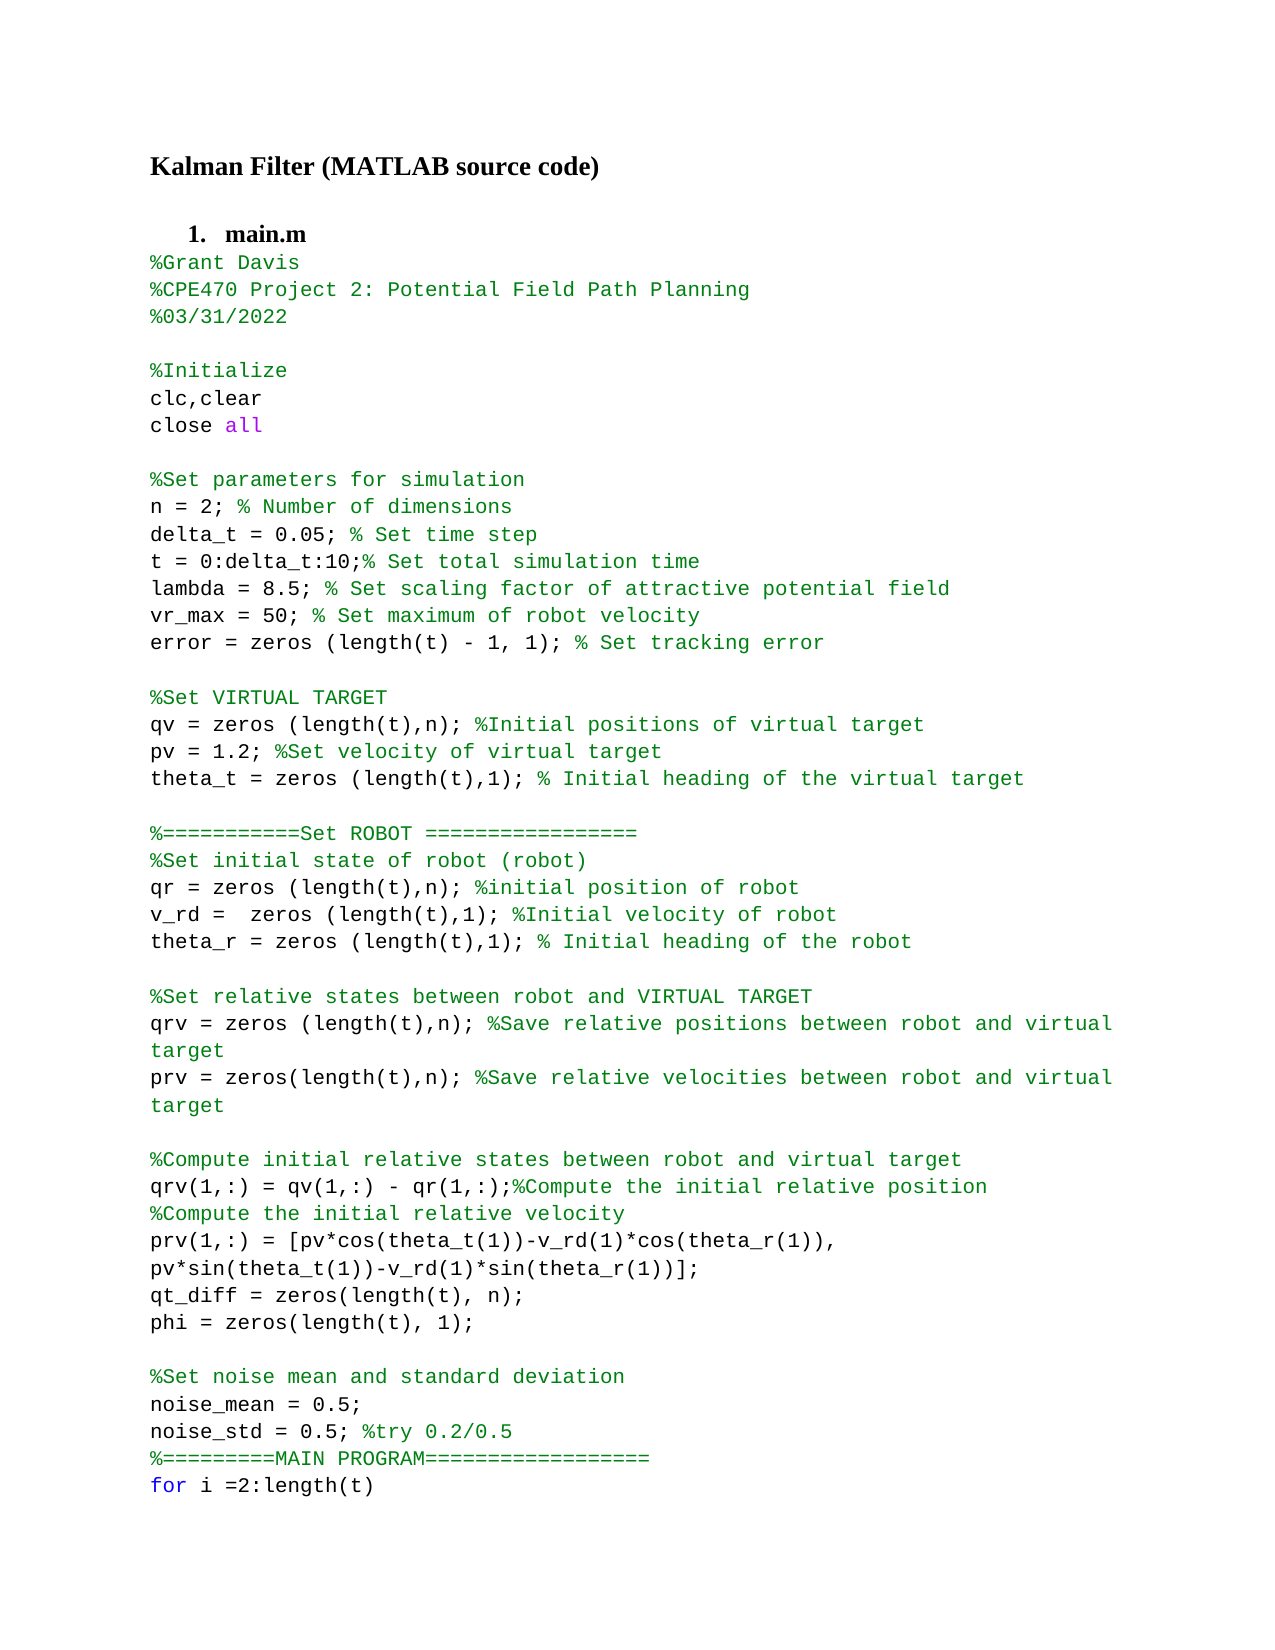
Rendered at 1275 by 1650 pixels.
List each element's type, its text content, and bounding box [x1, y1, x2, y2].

text v_rd = zeros (length(t),1); %Initial velocity of robot [150, 904, 1125, 928]
text qt_diff = zeros(length(t), n); [150, 1285, 1125, 1308]
text %03/31/2022 [150, 306, 1125, 330]
text qv = zeros (length(t),n); %Initial positions of virtual target [150, 714, 1125, 738]
text clc,clear [150, 388, 1125, 411]
text %Set noise mean and standard deviation [150, 1366, 1125, 1390]
text pv*sin(theta_t(1))-v_rd(1)*sin(theta_r(1))]; [150, 1258, 1125, 1281]
text qr = zeros (length(t),n); %initial position of robot [150, 877, 1125, 901]
text %Set initial state of robot (robot) [150, 850, 1125, 873]
text t = 0:delta_t:10;% Set total simulation time [150, 551, 1125, 574]
text %Grant Davis [150, 252, 1125, 275]
text %Set parameters for simulation [150, 469, 1125, 493]
text prv(1,:) = [pv*cos(theta_t(1))-v_rd(1)*cos(theta_r(1)), [150, 1231, 1125, 1254]
text qrv(1,:) = qv(1,:) - qr(1,:);%Compute the initial relative position [150, 1176, 1125, 1200]
text %=========MAIN PROGRAM================== [150, 1448, 1125, 1472]
text vr_max = 50; % Set maximum of robot velocity [150, 605, 1125, 629]
text delta_t = 0.05; % Set time step [150, 524, 1125, 547]
text %Compute the initial relative velocity [150, 1203, 1125, 1227]
text pv = 1.2; %Set velocity of virtual target [150, 741, 1125, 765]
text for i =2:length(t) [150, 1475, 1125, 1499]
text %Set relative states between robot and VIRTUAL TARGET [150, 986, 1125, 1009]
text lambda = 8.5; % Set scaling factor of attractive potential field [150, 578, 1125, 602]
text %Compute initial relative states between robot and virtual target [150, 1149, 1125, 1173]
text close all [150, 415, 1125, 438]
text phi = zeros(length(t), 1); [150, 1312, 1125, 1336]
text %Set VIRTUAL TARGET [150, 687, 1125, 710]
text %CPE470 Project 2: Potential Field Path Planning [150, 279, 1125, 303]
text %Initialize [150, 361, 1125, 384]
text n = 2; % Number of dimensions [150, 496, 1125, 520]
text theta_t = zeros (length(t),1); % Initial heading of the virtual target [150, 768, 1125, 792]
text prv = zeros(length(t),n); %Save relative velocities between robot and virtual target [150, 1067, 1125, 1118]
text noise_mean = 0.5; [150, 1394, 1125, 1417]
list main.m [187, 219, 1125, 247]
text noise_std = 0.5; %try 0.2/0.5 [150, 1421, 1125, 1444]
text qrv = zeros (length(t),n); %Save relative positions between robot and virtual target [150, 1013, 1125, 1064]
text %===========Set ROBOT ================= [150, 823, 1125, 846]
text error = zeros (length(t) - 1, 1); % Set tracking error [150, 632, 1125, 656]
text Kalman Filter (MATLAB source code) [150, 150, 1125, 181]
text theta_r = zeros (length(t),1); % Initial heading of the robot [150, 931, 1125, 955]
